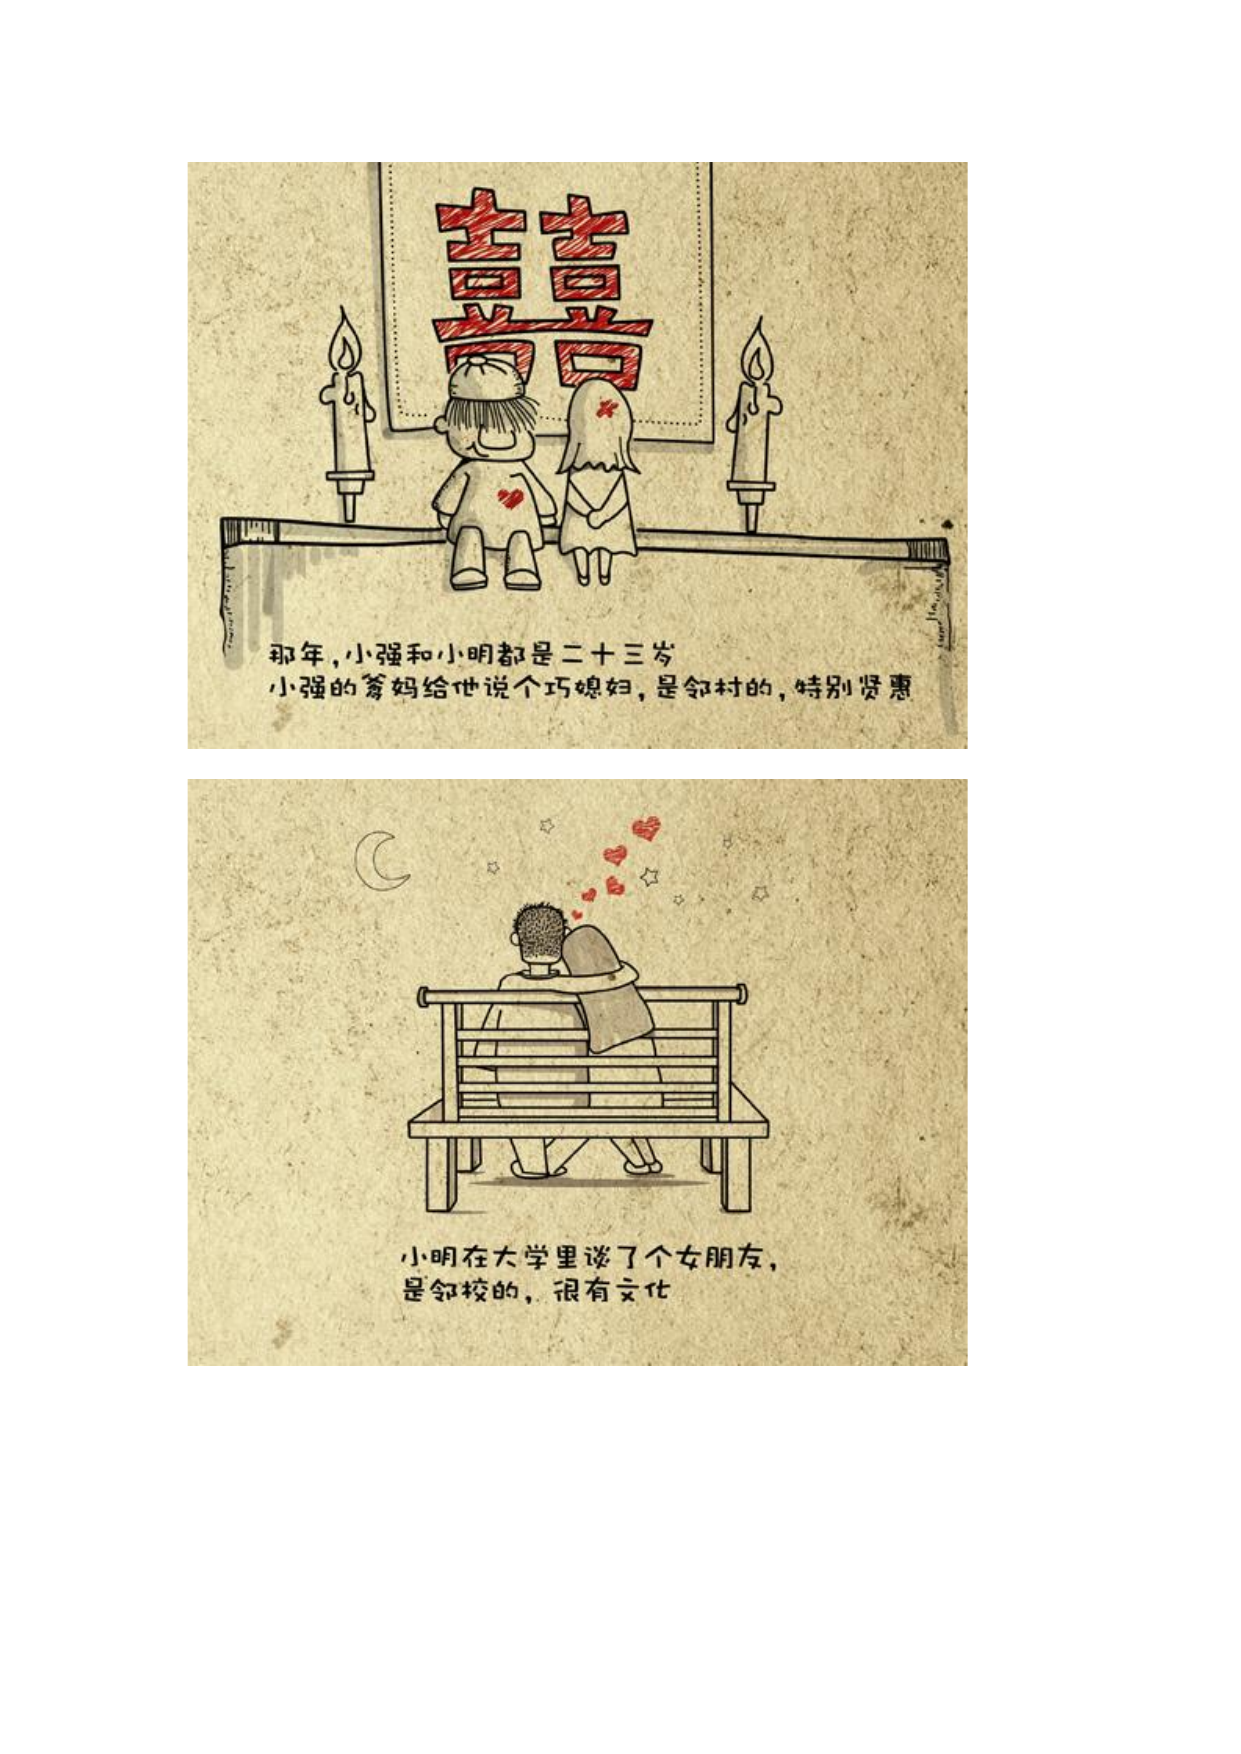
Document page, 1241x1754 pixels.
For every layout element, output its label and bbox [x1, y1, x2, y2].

picture [187, 779, 968, 1366]
picture [187, 162, 968, 749]
